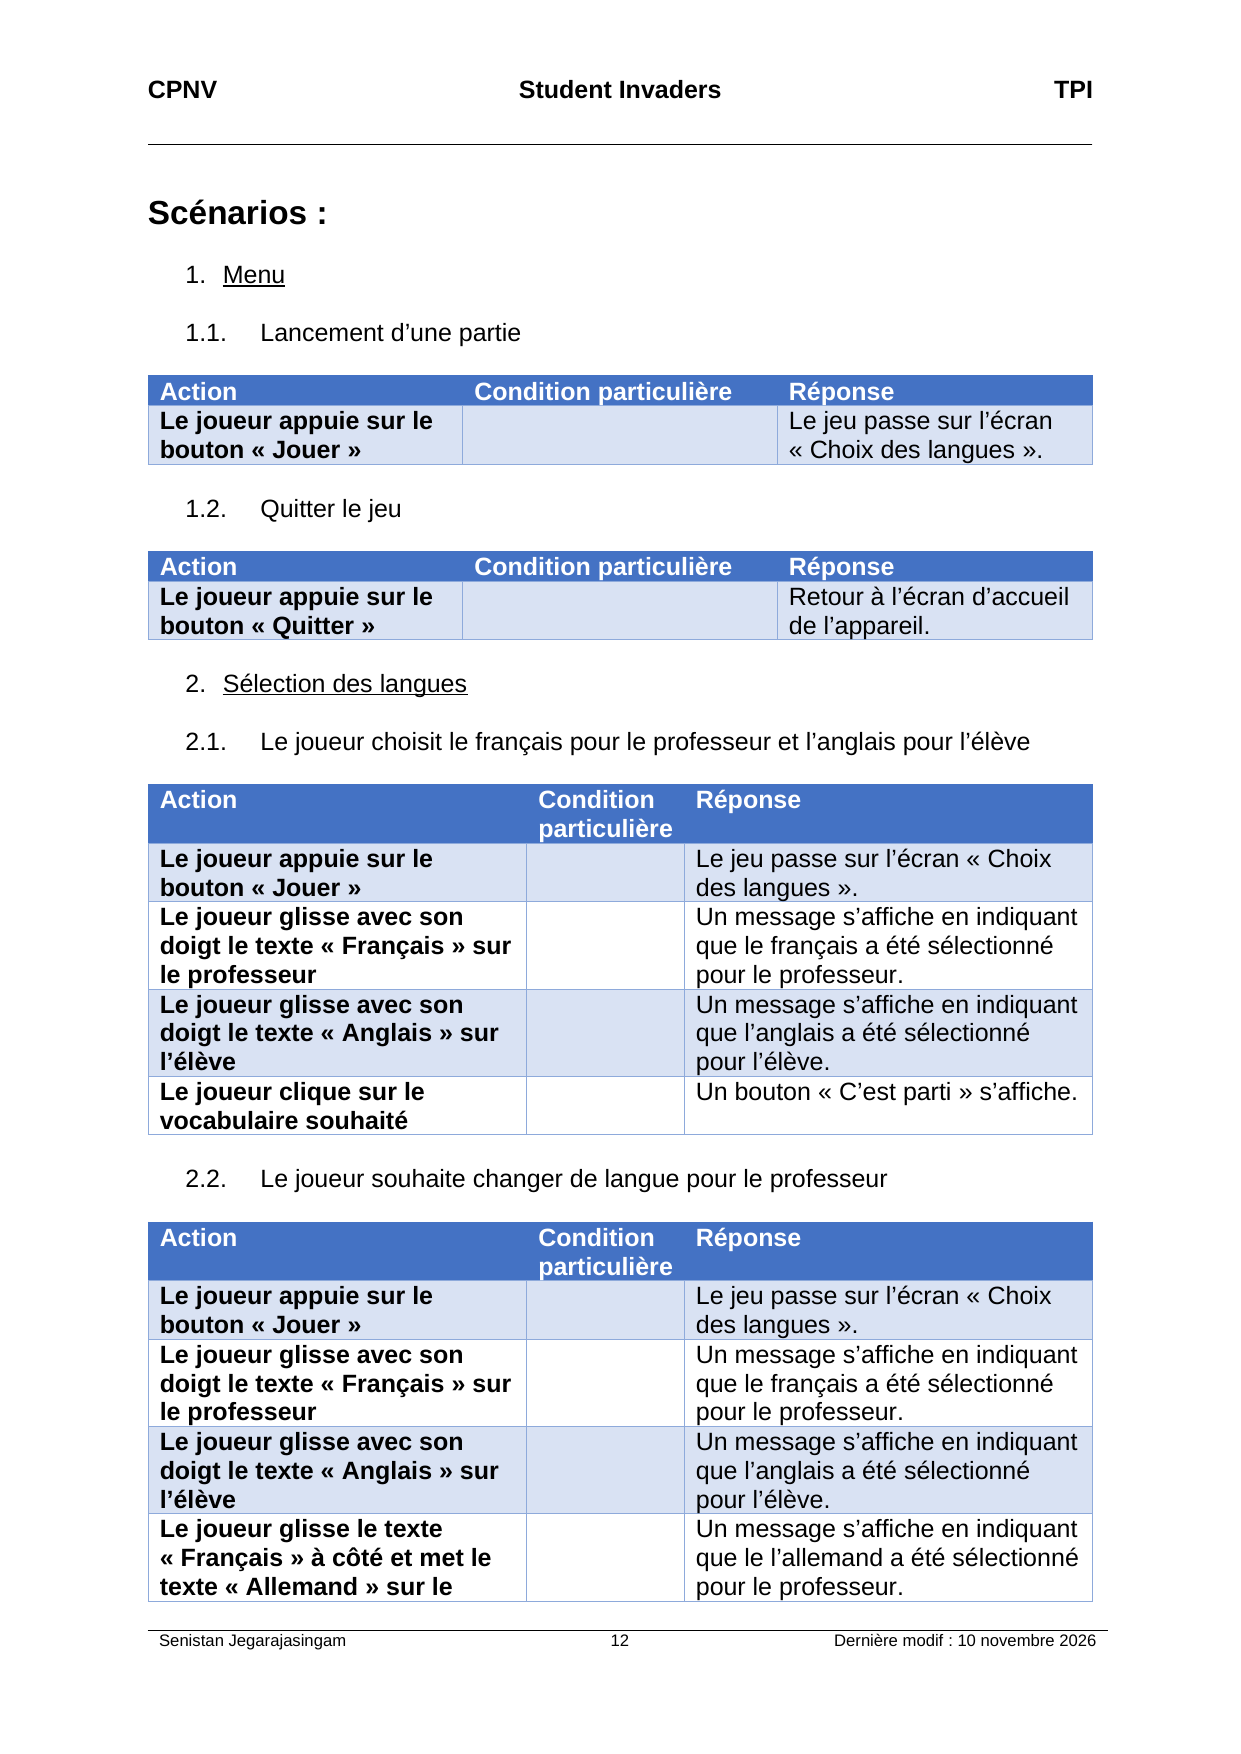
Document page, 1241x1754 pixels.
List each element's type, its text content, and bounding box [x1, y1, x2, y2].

table_header Condition particulière [527, 1223, 684, 1280]
table_header Action [149, 552, 462, 581]
table_header Condition particulière [527, 785, 684, 843]
table_cell [527, 1077, 684, 1134]
table_cell Le joueur glisse le texte « Français » à côté et met le texte « Allemand » sur le professeur. [149, 1514, 526, 1601]
table_cell [527, 1427, 684, 1513]
table_cell Le joueur appuie sur le bouton « Jouer » [149, 406, 462, 464]
table_cell Le joueur glisse avec son doigt le texte « Français » sur le professeur [149, 1340, 526, 1426]
table_cell [527, 844, 684, 901]
text Scénarios : [148, 193, 1092, 232]
table_cell Le joueur glisse avec son doigt le texte « Anglais » sur l’élève [149, 990, 526, 1076]
table_header Réponse [685, 785, 1092, 843]
table_cell Le joueur glisse avec son doigt le texte « Français » sur le professeur [149, 902, 526, 988]
list Lancement d’une partie [185, 318, 1092, 347]
table_header Réponse [685, 1223, 1092, 1280]
table_header Condition particulière [463, 376, 777, 405]
table_cell Le jeu passe sur l’écran « Choix des langues ». [685, 1281, 1092, 1339]
list Quitter le jeu [185, 493, 1092, 522]
table_cell Le jeu passe sur l’écran « Choix des langues ». [778, 406, 1092, 464]
table_cell [463, 406, 777, 464]
table_cell Un message s’affiche en indiquant que l’anglais a été sélectionné pour l’élève. [685, 990, 1092, 1076]
list Le joueur souhaite changer de langue pour le professeur [185, 1164, 1092, 1193]
table_cell Un message s’affiche en indiquant que le français a été sélectionné pour le professeur. [685, 1340, 1092, 1426]
table_cell [527, 902, 684, 988]
table_cell Le joueur glisse avec son doigt le texte « Anglais » sur l’élève [149, 1427, 526, 1513]
list Le joueur choisit le français pour le professeur et l’anglais pour l’élève [185, 727, 1092, 755]
table_cell Un message s’affiche en indiquant que le l’allemand a été sélectionné pour le professeur. [685, 1514, 1092, 1601]
table_cell [527, 1514, 684, 1601]
table_header Réponse [778, 552, 1092, 581]
table_header Action [149, 785, 526, 843]
table_cell [463, 582, 777, 639]
table_cell Le joueur clique sur le vocabulaire souhaité [149, 1077, 526, 1134]
list Sélection des langues [185, 669, 1092, 698]
table_cell Un bouton « C’est parti » s’affiche. [685, 1077, 1092, 1134]
table_cell Le joueur appuie sur le bouton « Jouer » [149, 844, 526, 901]
table_cell Le joueur appuie sur le bouton « Quitter » [149, 582, 462, 639]
table_cell Le jeu passe sur l’écran « Choix des langues ». [685, 844, 1092, 901]
table_cell [527, 1281, 684, 1339]
table_cell Retour à l’écran d’accueil de l’appareil. [778, 582, 1092, 639]
table_cell [527, 990, 684, 1076]
table_cell [527, 1340, 684, 1426]
table_header Réponse [778, 376, 1092, 405]
table_header Action [149, 1223, 526, 1280]
table_cell Le joueur appuie sur le bouton « Jouer » [149, 1281, 526, 1339]
table_cell Un message s’affiche en indiquant que le français a été sélectionné pour le professeur. [685, 902, 1092, 988]
table_header Condition particulière [463, 552, 777, 581]
table_cell Un message s’affiche en indiquant que l’anglais a été sélectionné pour l’élève. [685, 1427, 1092, 1513]
table_header Action [149, 376, 462, 405]
list Menu [185, 260, 1092, 289]
